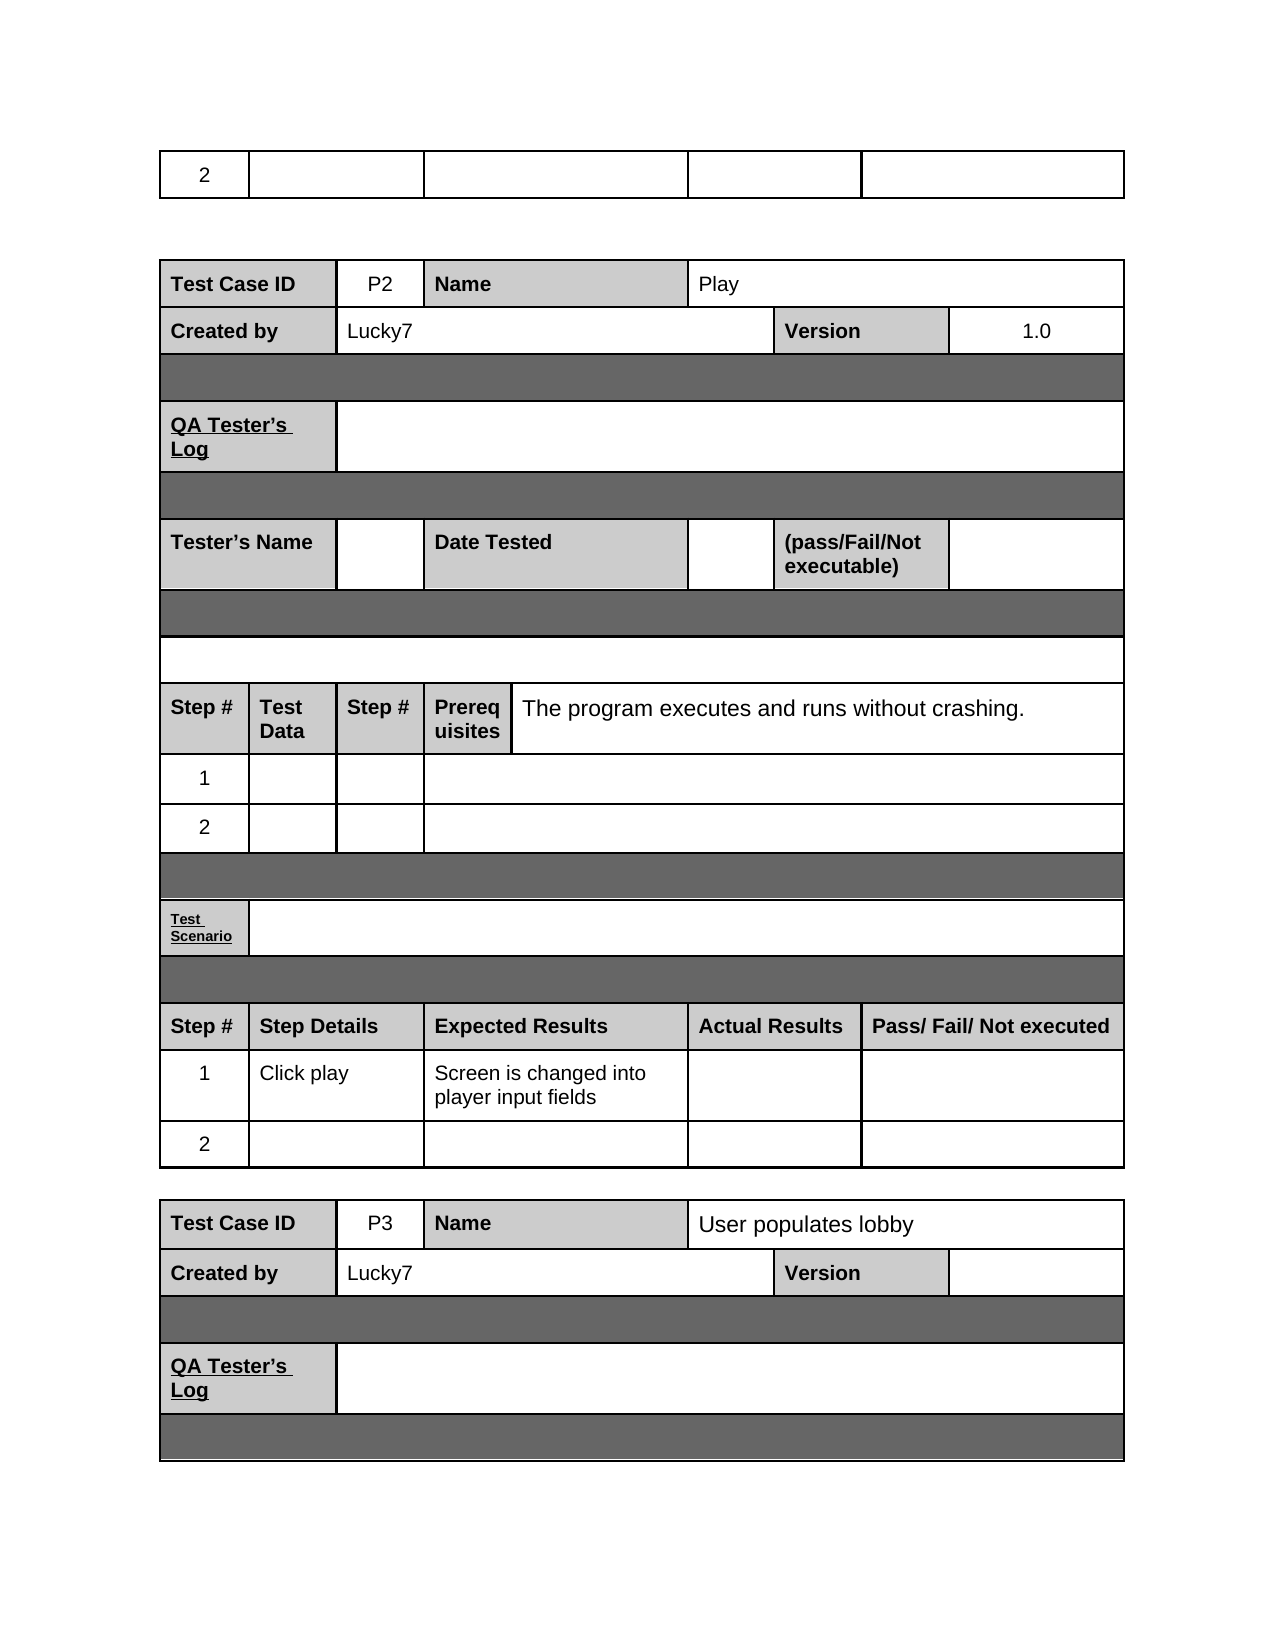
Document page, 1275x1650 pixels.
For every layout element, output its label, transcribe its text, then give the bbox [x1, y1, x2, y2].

table_cell [338, 755, 423, 802]
table_cell Step # [161, 1004, 248, 1049]
table_cell Step # [338, 684, 423, 753]
table_cell [250, 152, 423, 197]
table_cell 1 [161, 1051, 248, 1119]
table_cell [425, 805, 1123, 852]
table_cell [338, 402, 1123, 471]
table_header Name [425, 261, 687, 306]
table_cell Prerequisites [425, 684, 510, 753]
table_cell Version [775, 1250, 948, 1295]
table_cell (pass/Fail/Not executable) [775, 520, 948, 588]
table_cell [863, 152, 1123, 197]
table_cell [950, 520, 1123, 588]
table_cell [161, 957, 1123, 1002]
table_cell [161, 638, 1123, 682]
table_cell [689, 520, 773, 588]
table_cell [863, 1051, 1123, 1119]
table_cell Expected Results [425, 1004, 687, 1049]
table_cell Screen is changed into player input fields [425, 1051, 687, 1119]
table_cell QA Tester’s Log [161, 1344, 335, 1413]
table_cell [689, 1051, 860, 1119]
table_cell Created by [161, 1250, 335, 1295]
table_cell Created by [161, 308, 335, 353]
table_cell [161, 1415, 1123, 1459]
table_cell Step # [161, 684, 248, 753]
table_cell [250, 805, 335, 852]
table_cell Actual Results [689, 1004, 860, 1049]
table_header P2 [338, 261, 423, 306]
table_cell Step Details [250, 1004, 423, 1049]
table_cell [250, 1122, 423, 1166]
table_header Name [425, 1201, 687, 1248]
table_cell [338, 1344, 1123, 1413]
table_header P3 [338, 1201, 423, 1248]
table_cell QA Tester’s Log [161, 402, 335, 471]
table_header User populates lobby [689, 1201, 1123, 1248]
table_header Test Case ID [161, 1201, 335, 1248]
table_cell 1 [161, 755, 248, 802]
table_cell [950, 1250, 1123, 1295]
table_cell 2 [161, 805, 248, 852]
table_cell [250, 901, 1123, 955]
table_cell [425, 1122, 687, 1166]
table_cell [338, 520, 423, 588]
table_header Play [689, 261, 1123, 306]
table_cell The program executes and runs without crashing. [513, 684, 1123, 753]
table_cell [161, 854, 1123, 898]
table_cell Test Scenario [161, 901, 248, 955]
table_cell Lucky7 [338, 1250, 773, 1295]
table_cell [161, 1297, 1123, 1342]
table_cell [425, 152, 687, 197]
table_cell Test Data [250, 684, 335, 753]
table_cell [161, 473, 1123, 518]
table_cell Date Tested [425, 520, 687, 588]
table_cell [863, 1122, 1123, 1166]
table_cell Pass/ Fail/ Not executed [863, 1004, 1123, 1049]
table_cell Click play [250, 1051, 423, 1119]
table_cell [250, 755, 335, 802]
table_cell [689, 152, 860, 197]
table_cell [425, 755, 1123, 802]
table_cell 1.0 [950, 308, 1123, 353]
table_cell Lucky7 [338, 308, 773, 353]
table_cell Tester’s Name [161, 520, 335, 588]
table_cell 2 [161, 1122, 248, 1166]
table_cell [689, 1122, 860, 1166]
table_cell 2 [161, 152, 248, 197]
table_cell [161, 591, 1123, 635]
table_cell [161, 355, 1123, 400]
table_header Test Case ID [161, 261, 335, 306]
table_cell Version [775, 308, 948, 353]
table_cell [338, 805, 423, 852]
